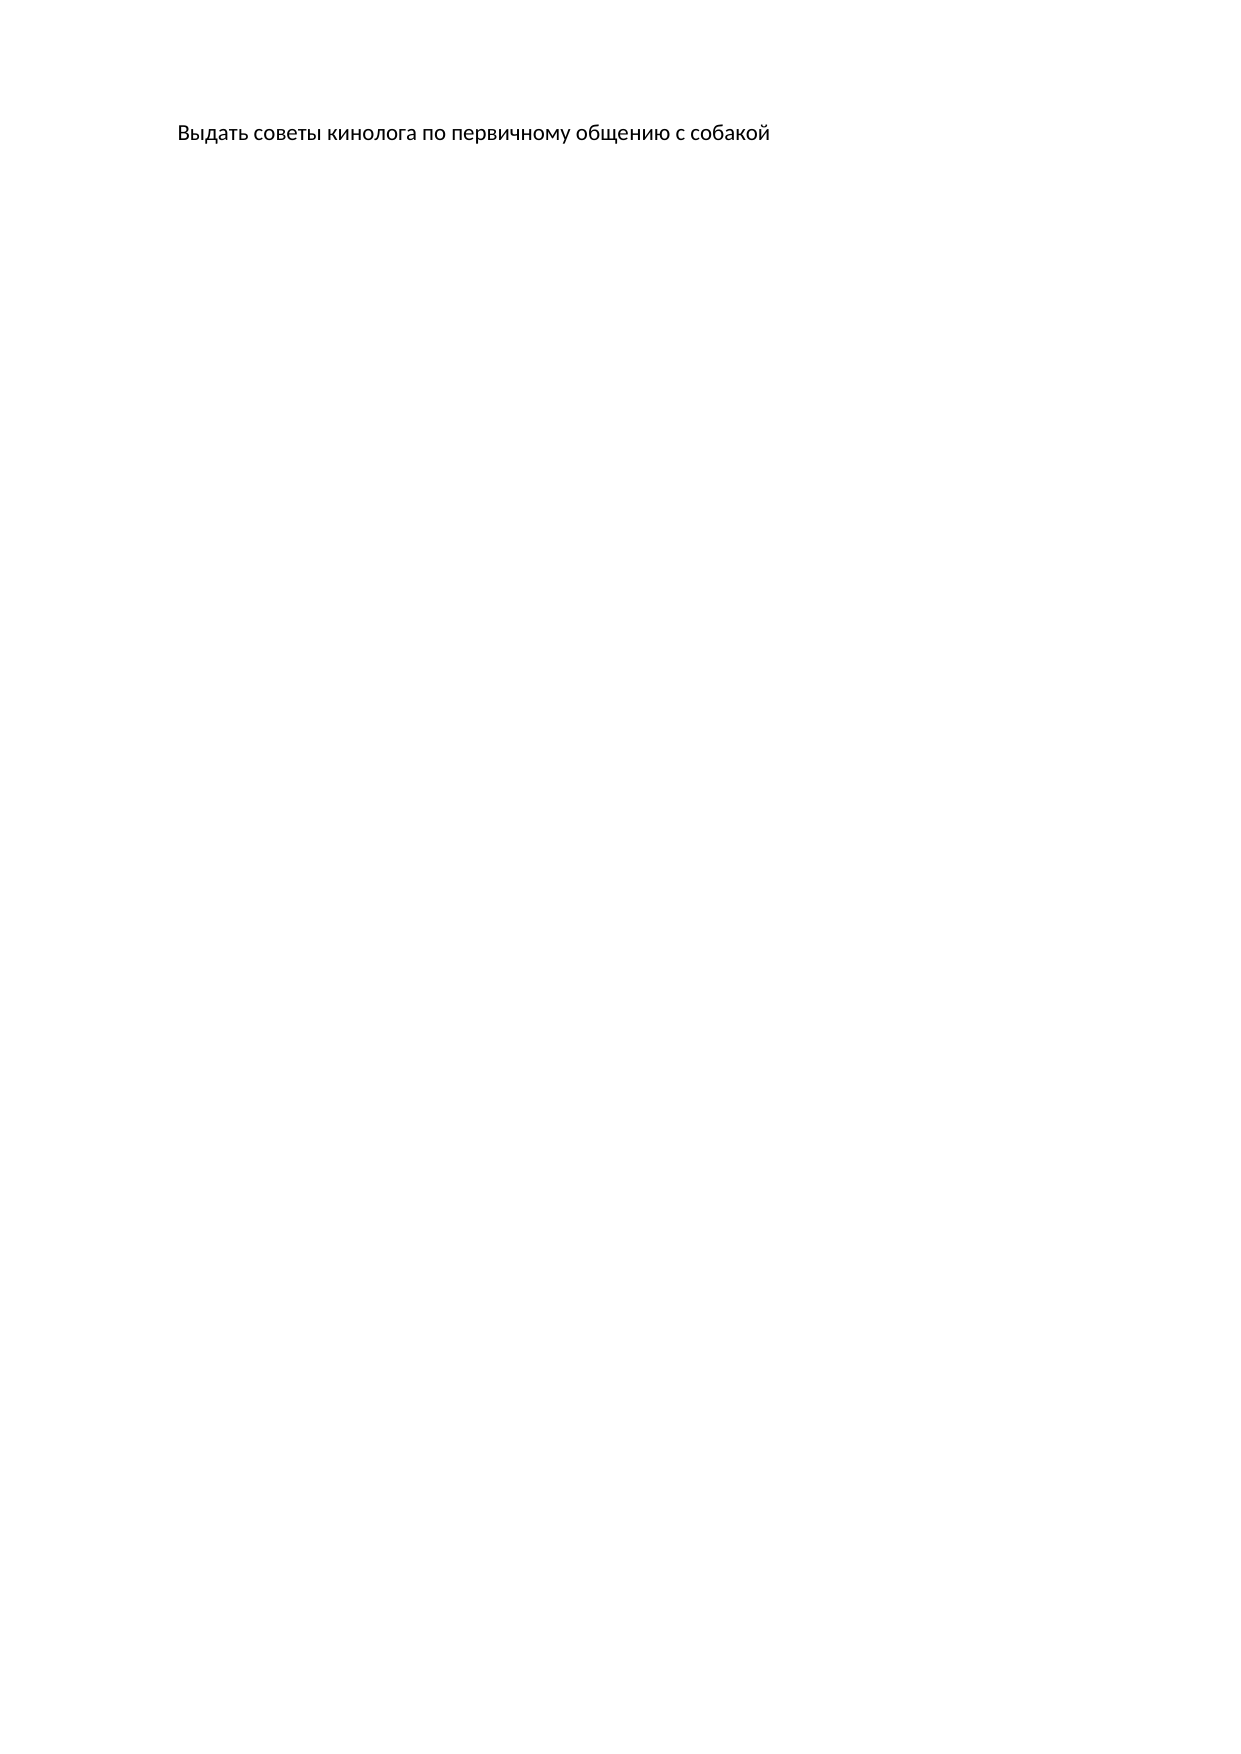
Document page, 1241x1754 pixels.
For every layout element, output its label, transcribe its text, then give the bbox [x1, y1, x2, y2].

text Выдать советы кинолога по первичному общению с собакой [177, 118, 1152, 146]
